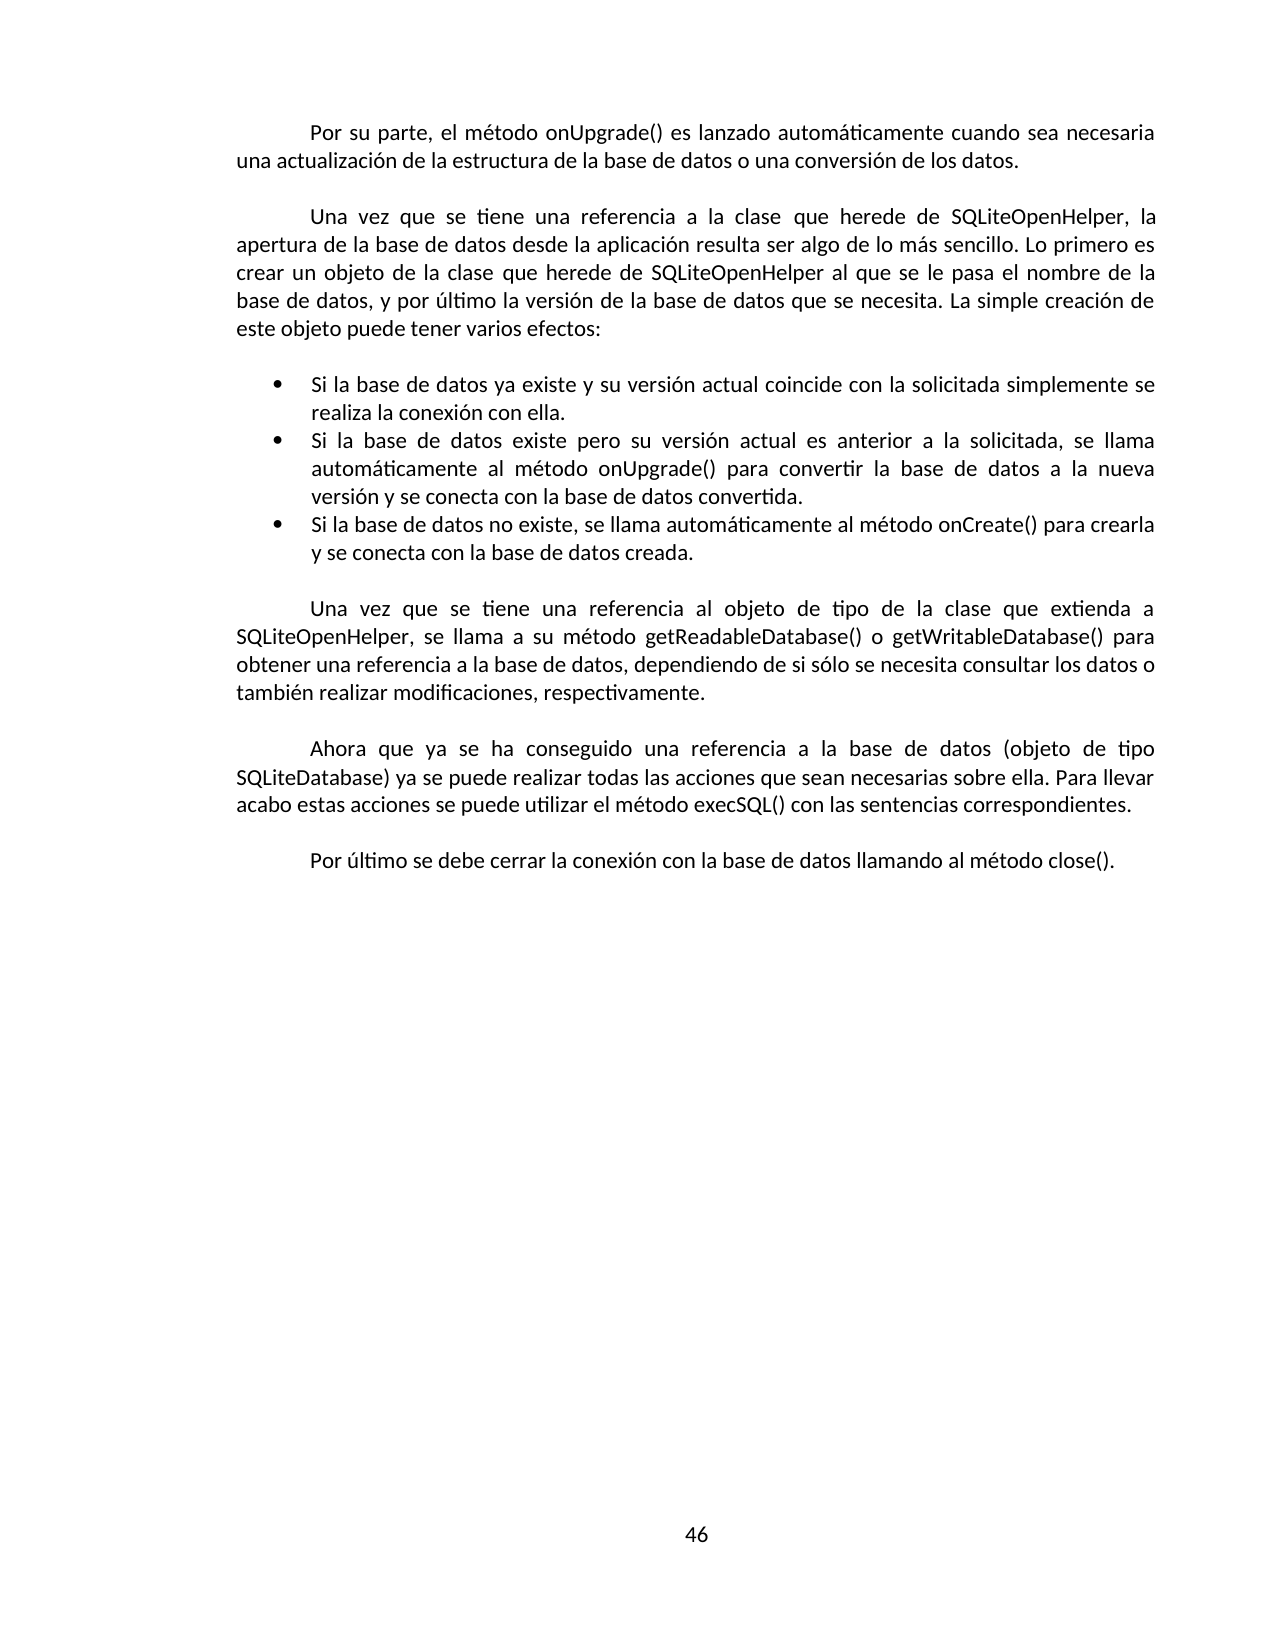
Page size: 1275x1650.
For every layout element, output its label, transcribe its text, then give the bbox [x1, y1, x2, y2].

text Una vez que se tiene una referencia a la clase que herede de SQLiteOpenHelper, la apertura de la base de datos desde la aplicación resulta ser algo de lo más sencillo. Lo primero es crear un objeto de la clase que herede de SQLiteOpenHelper al que se le pasa el nombre de la base de datos, y por último la versión de la base de datos que se necesita. La simple creación de este objeto puede tener varios efectos: [236, 202, 1157, 342]
list Si la base de datos no existe, se llama automáticamente al método onCreate() para crearla y se conecta con la base de datos creada. [274, 510, 1157, 566]
text Una vez que se tiene una referencia al objeto de tipo de la clase que extienda a SQLiteOpenHelper, se llama a su método getReadableDatabase() o getWritableDatabase() para obtener una referencia a la base de datos, dependiendo de si sólo se necesita consultar los datos o también realizar modificaciones, respectivamente. [236, 594, 1157, 707]
text Ahora que ya se ha conseguido una referencia a la base de datos (objeto de tipo SQLiteDatabase) ya se puede realizar todas las acciones que sean necesarias sobre ella. Para llevar acabo estas acciones se puede utilizar el método execSQL() con las sentencias correspondientes. [236, 734, 1157, 819]
text Por último se debe cerrar la conexión con la base de datos llamando al método close(). [236, 847, 1157, 875]
text Por su parte, el método onUpgrade() es lanzado automáticamente cuando sea necesaria una actualización de la estructura de la base de datos o una conversión de los datos. [236, 118, 1157, 174]
list Si la base de datos existe pero su versión actual es anterior a la solicitada, se llama automáticamente al método onUpgrade() para convertir la base de datos a la nueva versión y se conecta con la base de datos convertida. [274, 426, 1157, 510]
list Si la base de datos ya existe y su versión actual coincide con la solicitada simplemente se realiza la conexión con ella. [274, 370, 1157, 426]
